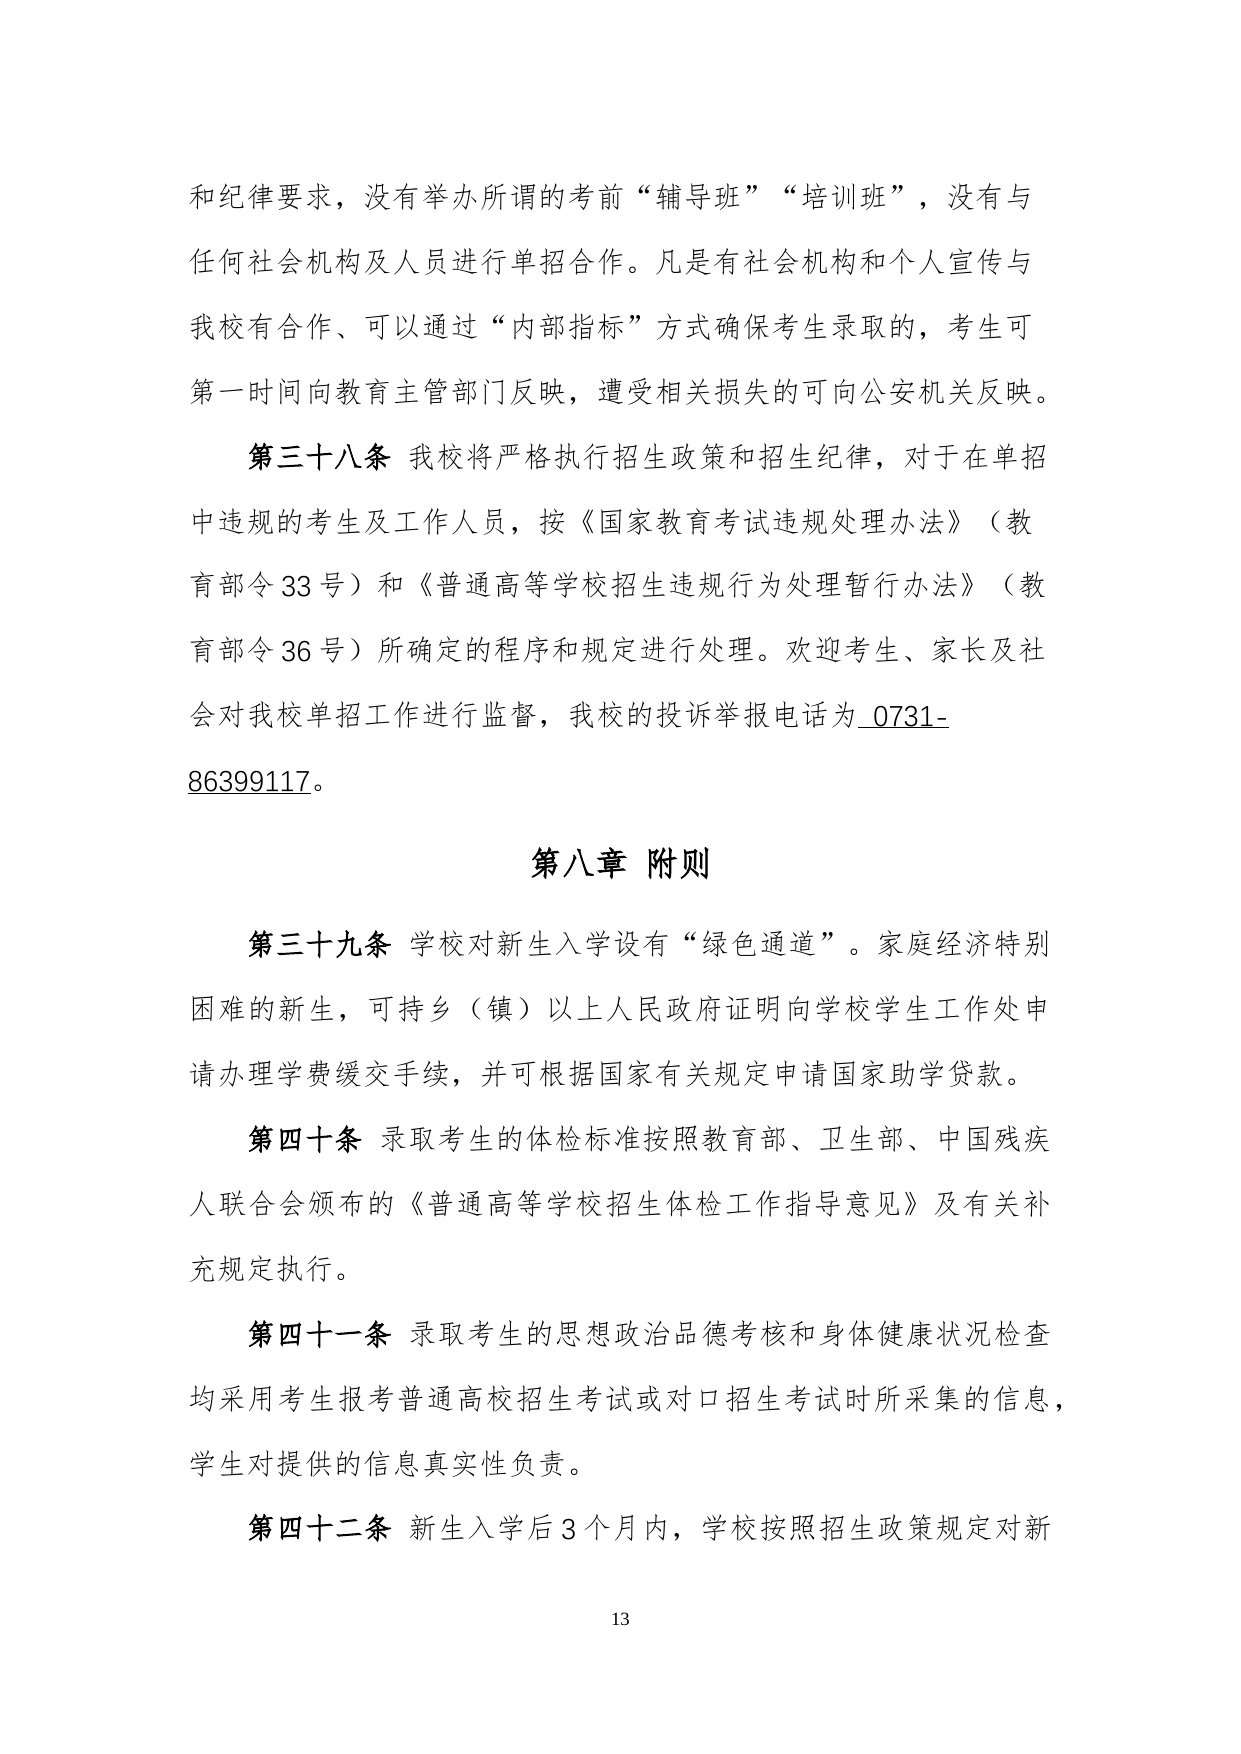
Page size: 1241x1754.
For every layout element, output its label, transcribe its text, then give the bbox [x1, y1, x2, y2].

list 第四十条 录取考生的体检标准按照教育部、卫生部、中国残疾人联合会颁布的《普通高等学校招生体检工作指导意见》及有关补充规定执行。 [187, 1104, 1053, 1299]
list 第三十八条 我校将严格执行招生政策和招生纪律，对于在单招中违规的考生及工作人员，按《国家教育考试违规处理办法》（教育部令33号）和《普通高等学校招生违规行为处理暂行办法》（教育部令36号）所确定的程序和规定进行处理。欢迎考生、家长及社会对我校单招工作进行监督，我校的投诉举报电话为 0731-86399117。 [187, 422, 1053, 812]
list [187, 1494, 1053, 1559]
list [187, 162, 1053, 422]
list 第三十九条 学校对新生入学设有“绿色通道”。家庭经济特别困难的新生，可持乡（镇）以上人民政府证明向学校学生工作处申请办理学费缓交手续，并可根据国家有关规定申请国家助学贷款。 [187, 909, 1053, 1104]
list 附则 [187, 828, 1053, 893]
list 第四十一条 录取考生的思想政治品德考核和身体健康状况检查均采用考生报考普通高校招生考试或对口招生考试时所采集的信息，学生对提供的信息真实性负责。 [187, 1299, 1053, 1494]
